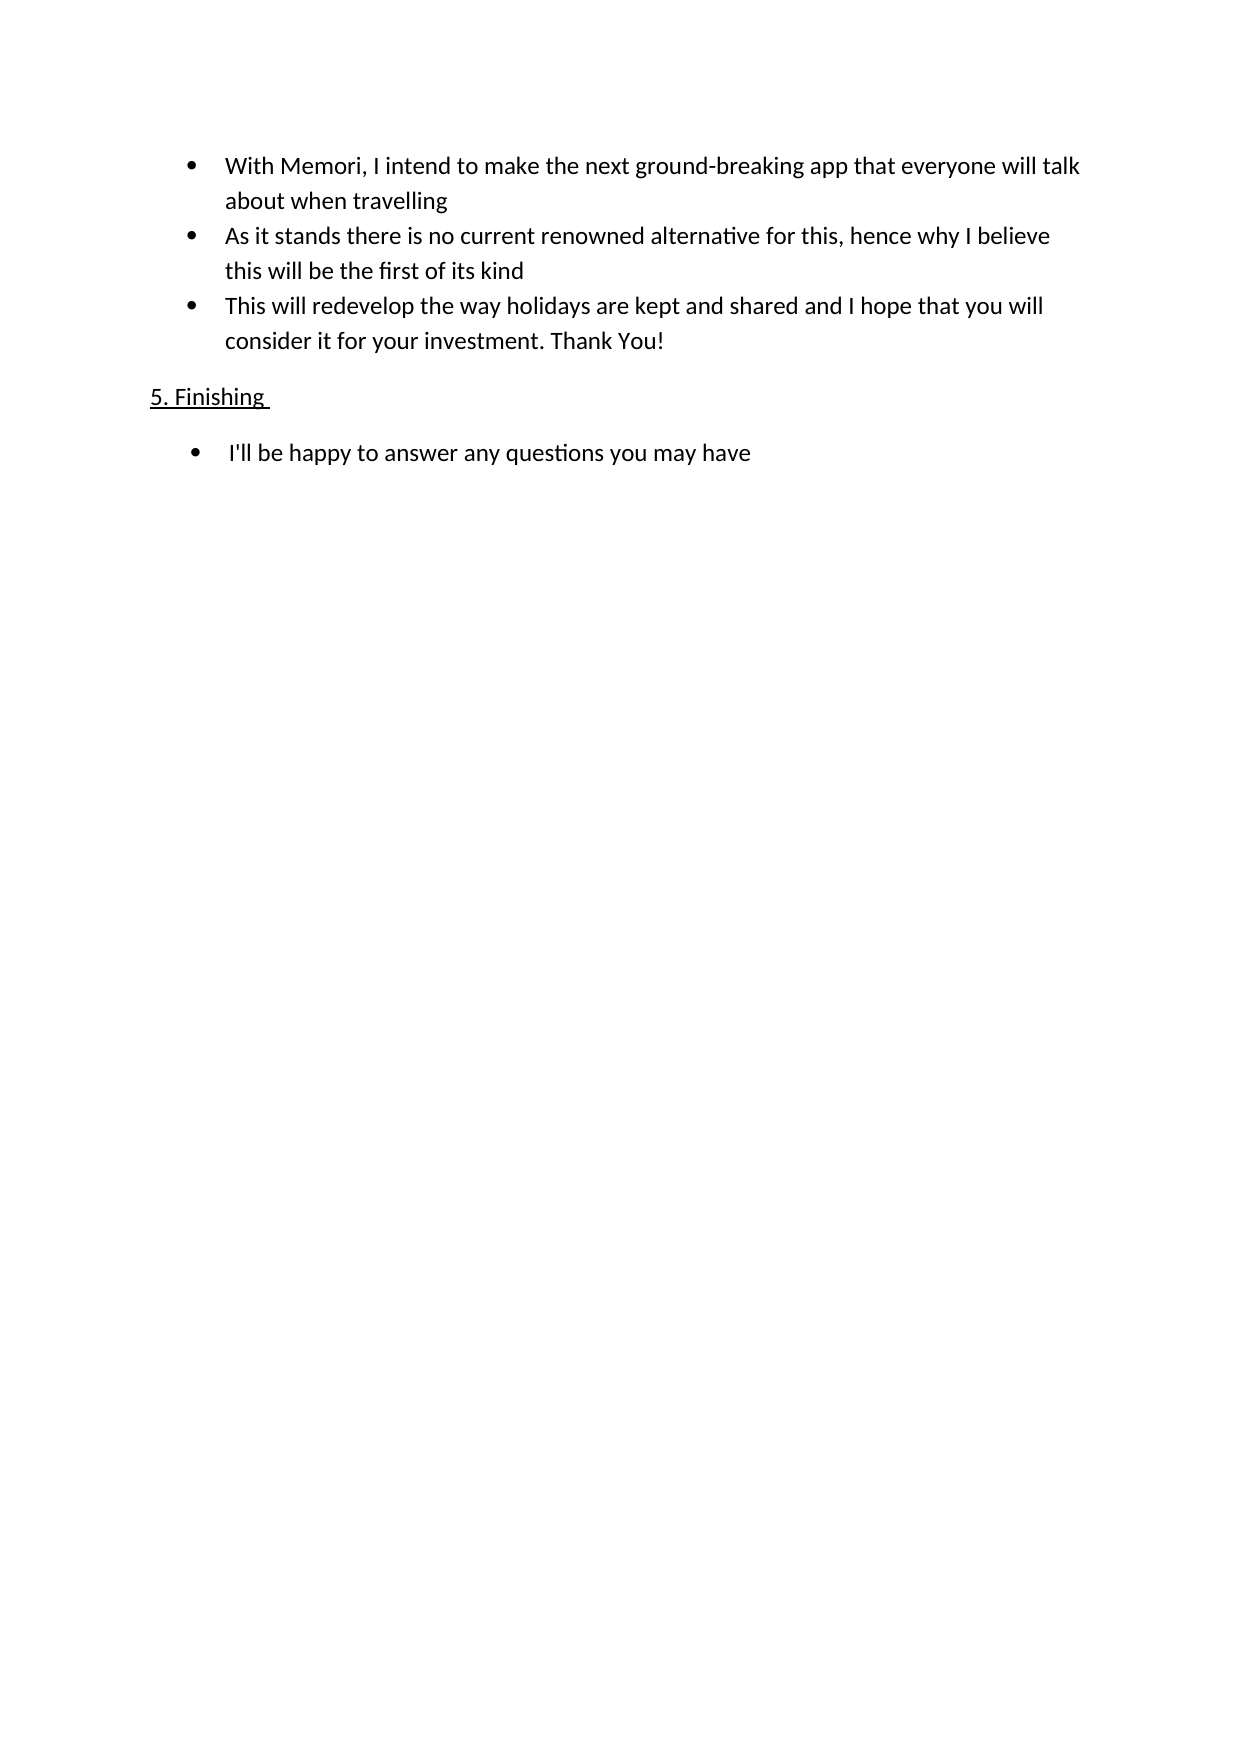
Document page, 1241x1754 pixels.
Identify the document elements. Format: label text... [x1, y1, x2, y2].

list As it stands there is no current renowned alternative for this, hence why I believe this will be the first of its kind [187, 220, 1090, 286]
text 5. Finishing [150, 381, 1090, 411]
list I'll be happy to answer any questions you may have [191, 437, 1090, 467]
list With Memori, I intend to make the next ground-breaking app that everyone will talk about when travelling [187, 150, 1090, 216]
list This will redevelop the way holidays are kept and shared and I hope that you will consider it for your investment. Thank You! [187, 290, 1090, 356]
